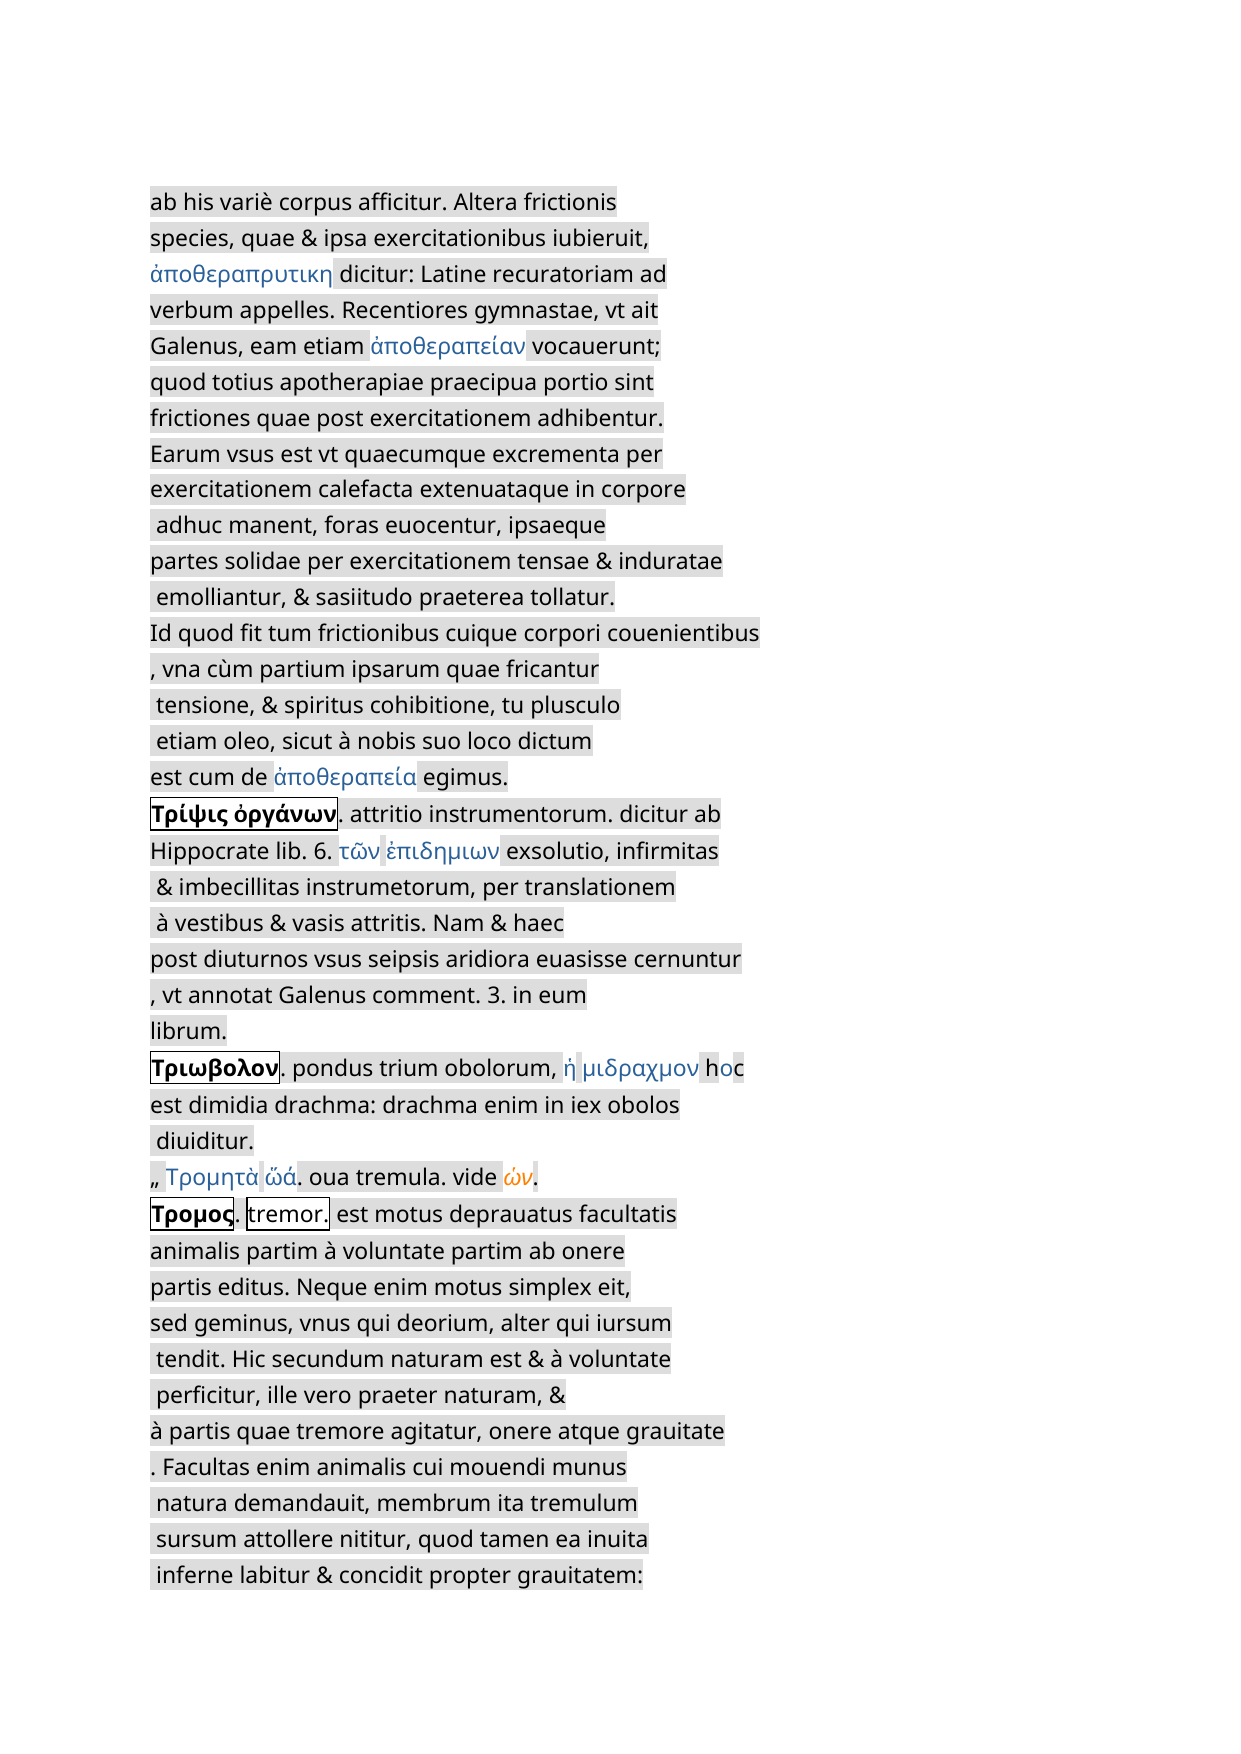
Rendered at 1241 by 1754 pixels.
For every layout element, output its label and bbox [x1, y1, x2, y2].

text [150, 150, 1090, 1590]
